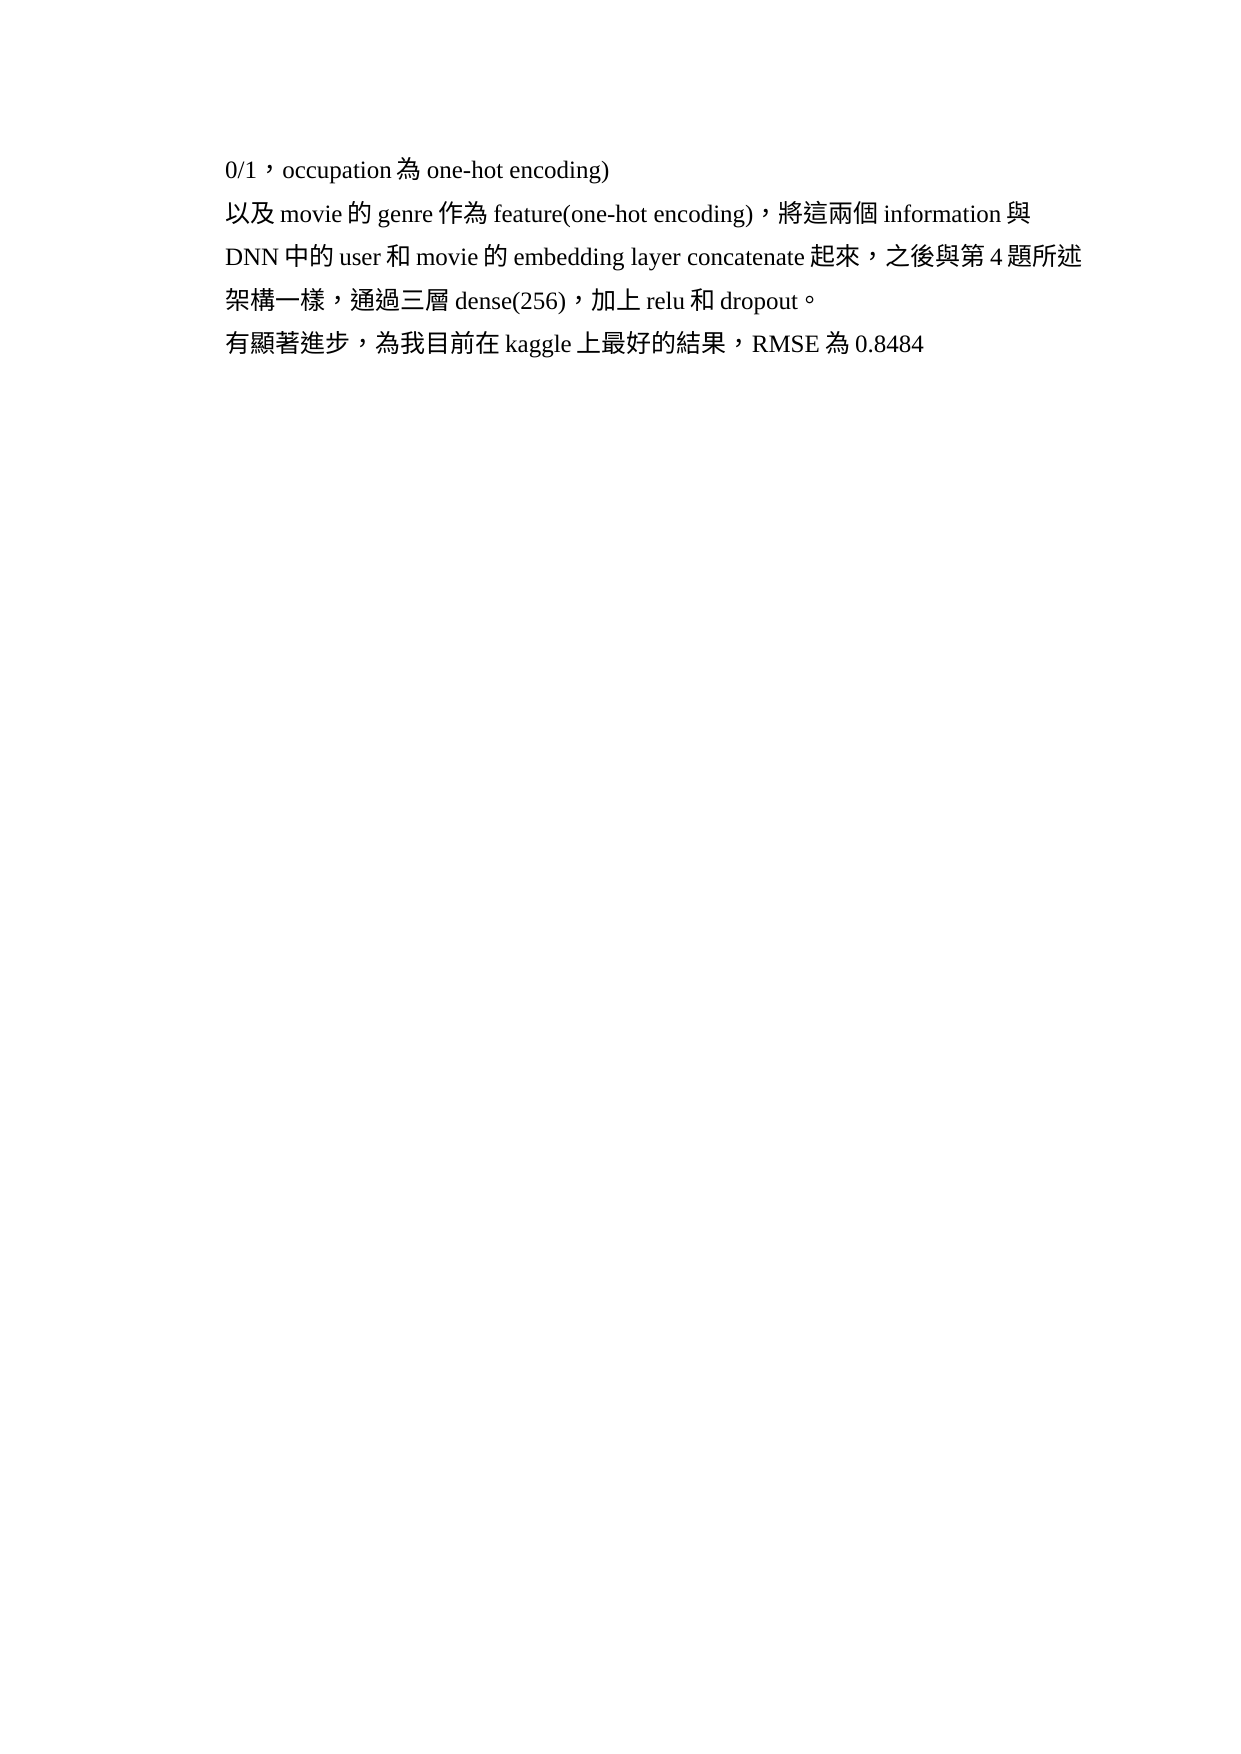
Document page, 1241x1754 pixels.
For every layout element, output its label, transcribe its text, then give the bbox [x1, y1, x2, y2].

text 以及movie的genre作為feature(one-hot encoding)，將這兩個information與DNN中的user和movie的embedding layer concatenate起來，之後與第4題所述架構一樣，通過三層dense(256)，加上relu和dropout。 [225, 193, 1090, 317]
text 有顯著進步，為我目前在kaggle上最好的結果，RMSE為0.8484 [225, 324, 1090, 360]
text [225, 150, 1090, 186]
